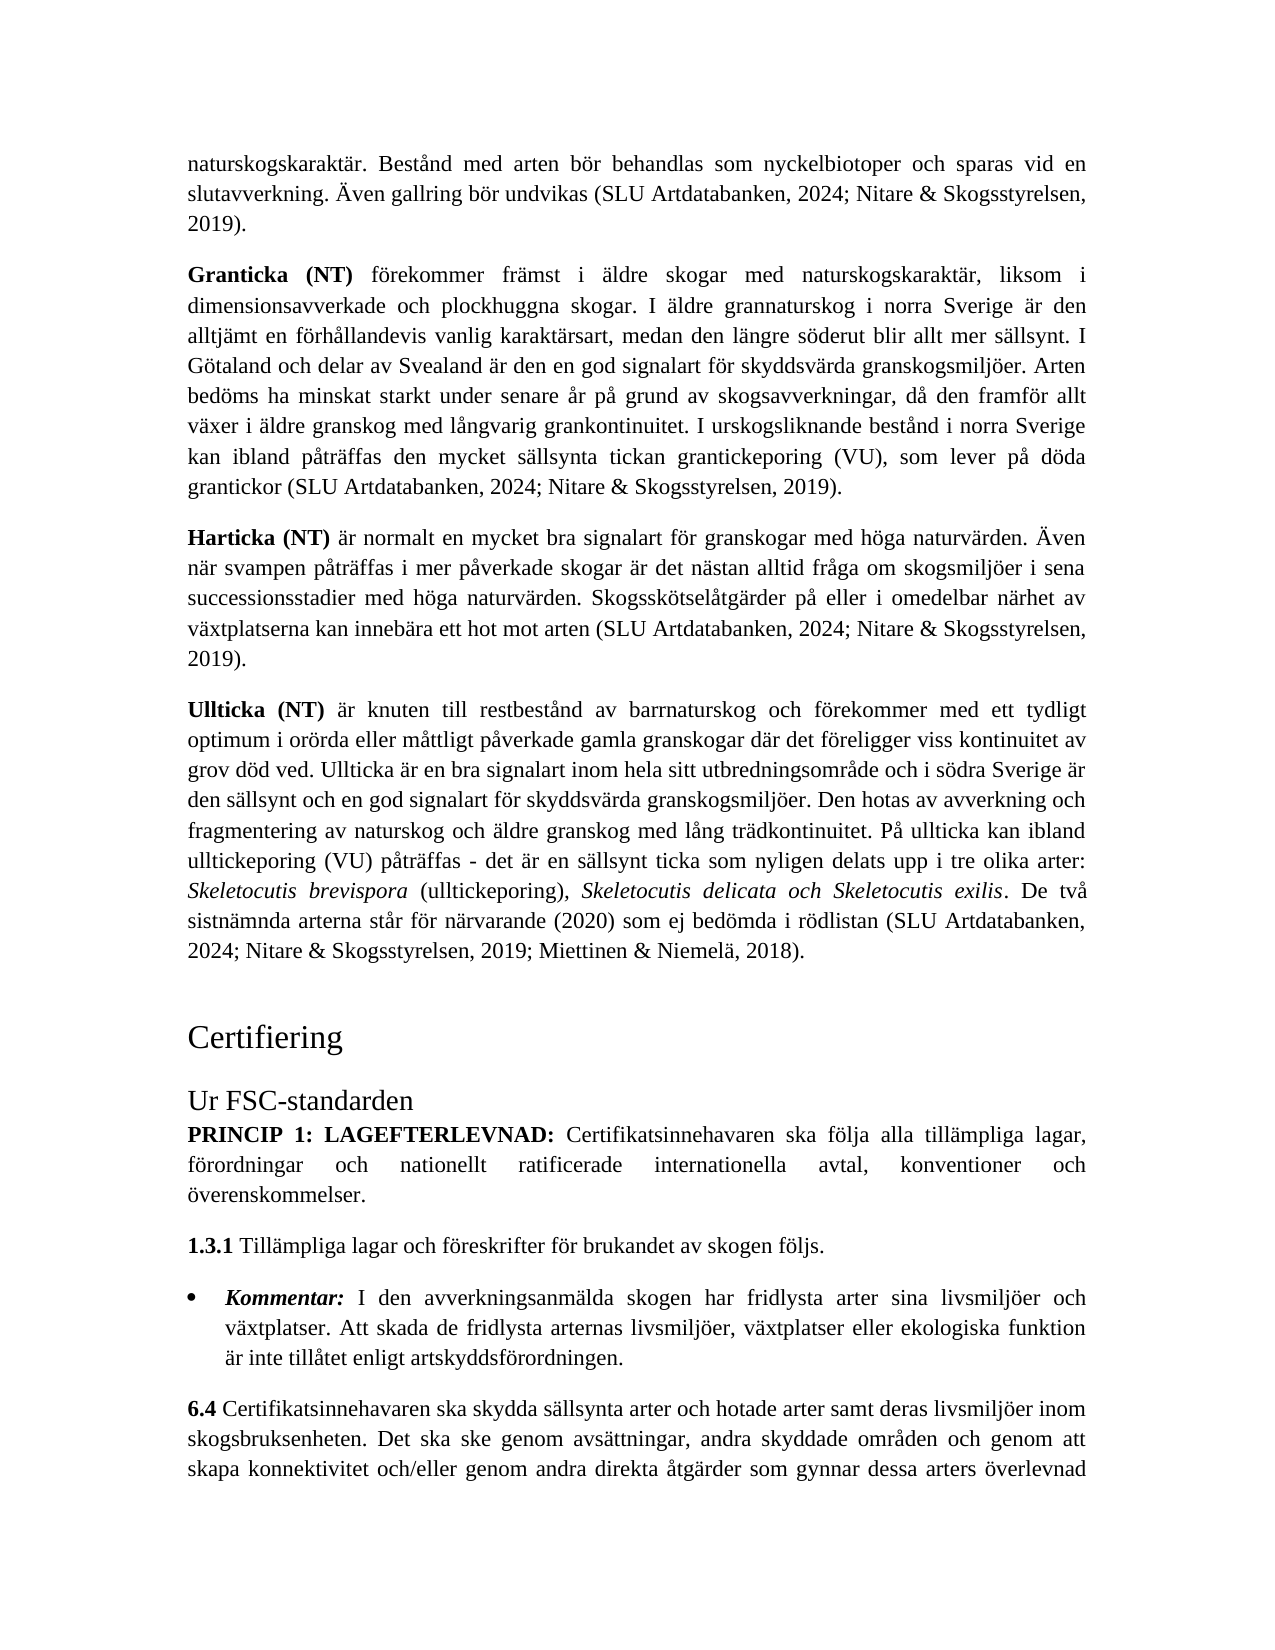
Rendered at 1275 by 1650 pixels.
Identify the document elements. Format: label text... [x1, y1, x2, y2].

text 1.3.1 Tillämpliga lagar och föreskrifter för brukandet av skogen följs. [187, 1233, 1087, 1259]
text Harticka (NT) är normalt en mycket bra signalart för granskogar med höga naturvärden. Även när svampen påträffas i mer påverkade skogar är det nästan alltid fråga om skogsmiljöer i sena successionsstadier med höga naturvärden. Skogsskötselåtgärder på eller i omedelbar närhet av växtplatserna kan innebära ett hot mot arten (SLU Artdatabanken, 2024; Nitare & Skogsstyrelsen, 2019). [187, 524, 1087, 671]
text Ullticka (NT) är knuten till restbestånd av barrnaturskog och förekommer med ett tydligt optimum i orörda eller måttligt påverkade gamla granskogar där det föreligger viss kontinuitet av grov död ved. Ullticka är en bra signalart inom hela sitt utbredningsområde och i södra Sverige är den sällsynt och en god signalart för skyddsvärda granskogsmiljöer. Den hotas av avverkning och fragmentering av naturskog och äldre granskog med lång trädkontinuitet. På ullticka kan ibland ulltickeporing (VU) påträffas - det är en sällsynt ticka som nyligen delats upp i tre olika arter: Skeletocutis brevispora (ulltickeporing), Skeletocutis delicata och Skeletocutis exilis. De två sistnämnda arterna står för närvarande (2020) som ej bedömda i rödlistan (SLU Artdatabanken, 2024; Nitare & Skogsstyrelsen, 2019; Miettinen & Niemelä, 2018). [187, 696, 1087, 964]
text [187, 1395, 1087, 1482]
list Kommentar: I den avverkningsanmälda skogen har fridlysta arter sina livsmiljöer och växtplatser. Att skada de fridlysta arternas livsmiljöer, växtplatser eller ekologiska funktion är inte tillåtet enligt artskyddsförordningen. [187, 1284, 1087, 1370]
subtitle Certifiering [187, 1018, 1087, 1056]
subtitle Ur FSC-standarden [187, 1083, 1087, 1116]
text Granticka (NT) förekommer främst i äldre skogar med naturskogskaraktär, liksom i dimensionsavverkade och plockhuggna skogar. I äldre grannaturskog i norra Sverige är den alltjämt en förhållandevis vanlig karaktärsart, medan den längre söderut blir allt mer sällsynt. I Götaland och delar av Svealand är den en god signalart för skyddsvärda granskogsmiljöer. Arten bedöms ha minskat starkt under senare år på grund av skogsavverkningar, då den framför allt växer i äldre granskog med långvarig grankontinuitet. I urskogsliknande bestånd i norra Sverige kan ibland påträffas den mycket sällsynta tickan grantickeporing (VU), som lever på döda grantickor (SLU Artdatabanken, 2024; Nitare & Skogsstyrelsen, 2019). [187, 261, 1087, 499]
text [187, 150, 1087, 237]
text PRINCIP 1: LAGEFTERLEVNAD: Certifikatsinnehavaren ska följa alla tillämpliga lagar, förordningar och nationellt ratificerade internationella avtal, konventioner och överenskommelser. [187, 1121, 1087, 1208]
